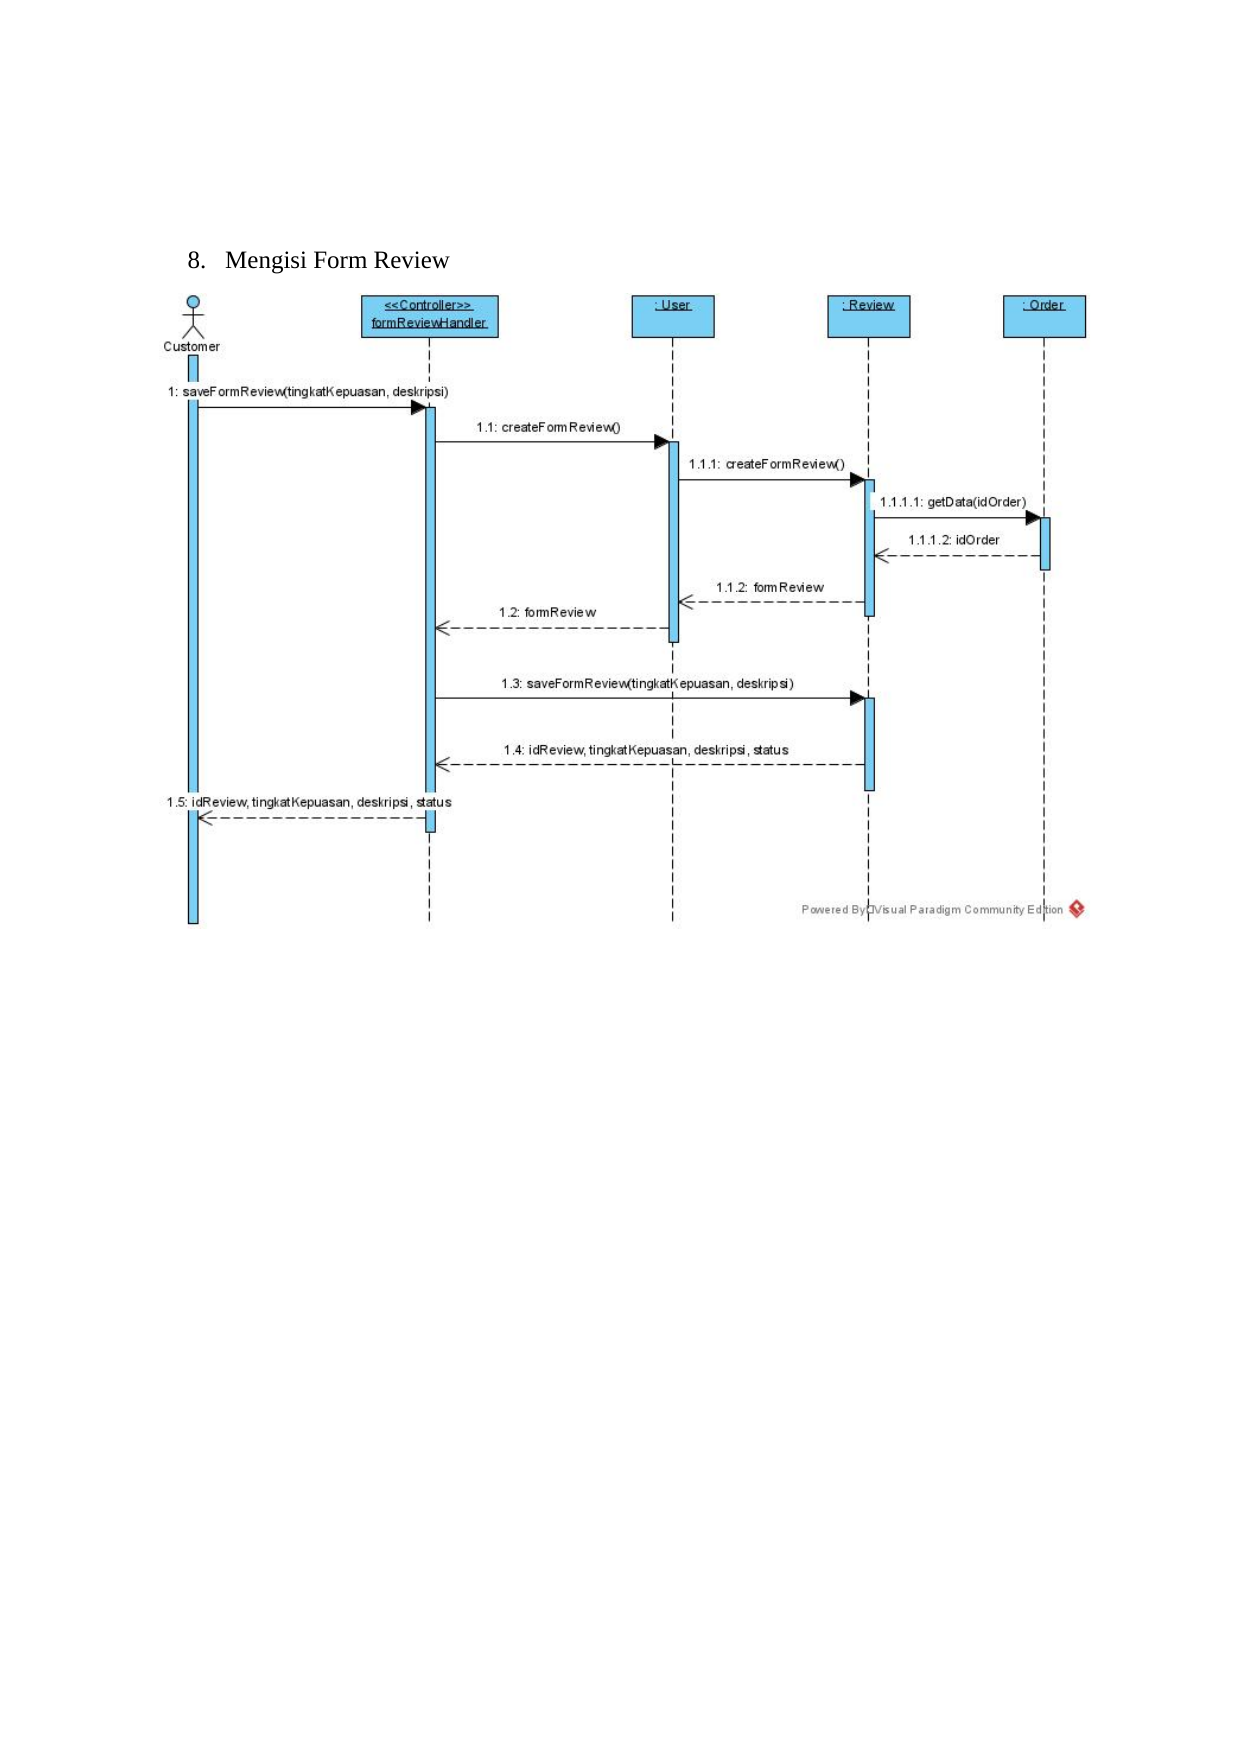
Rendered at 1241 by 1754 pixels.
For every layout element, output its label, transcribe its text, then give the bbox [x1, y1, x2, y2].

picture [150, 293, 1091, 929]
list Mengisi Form Review [187, 245, 1090, 274]
